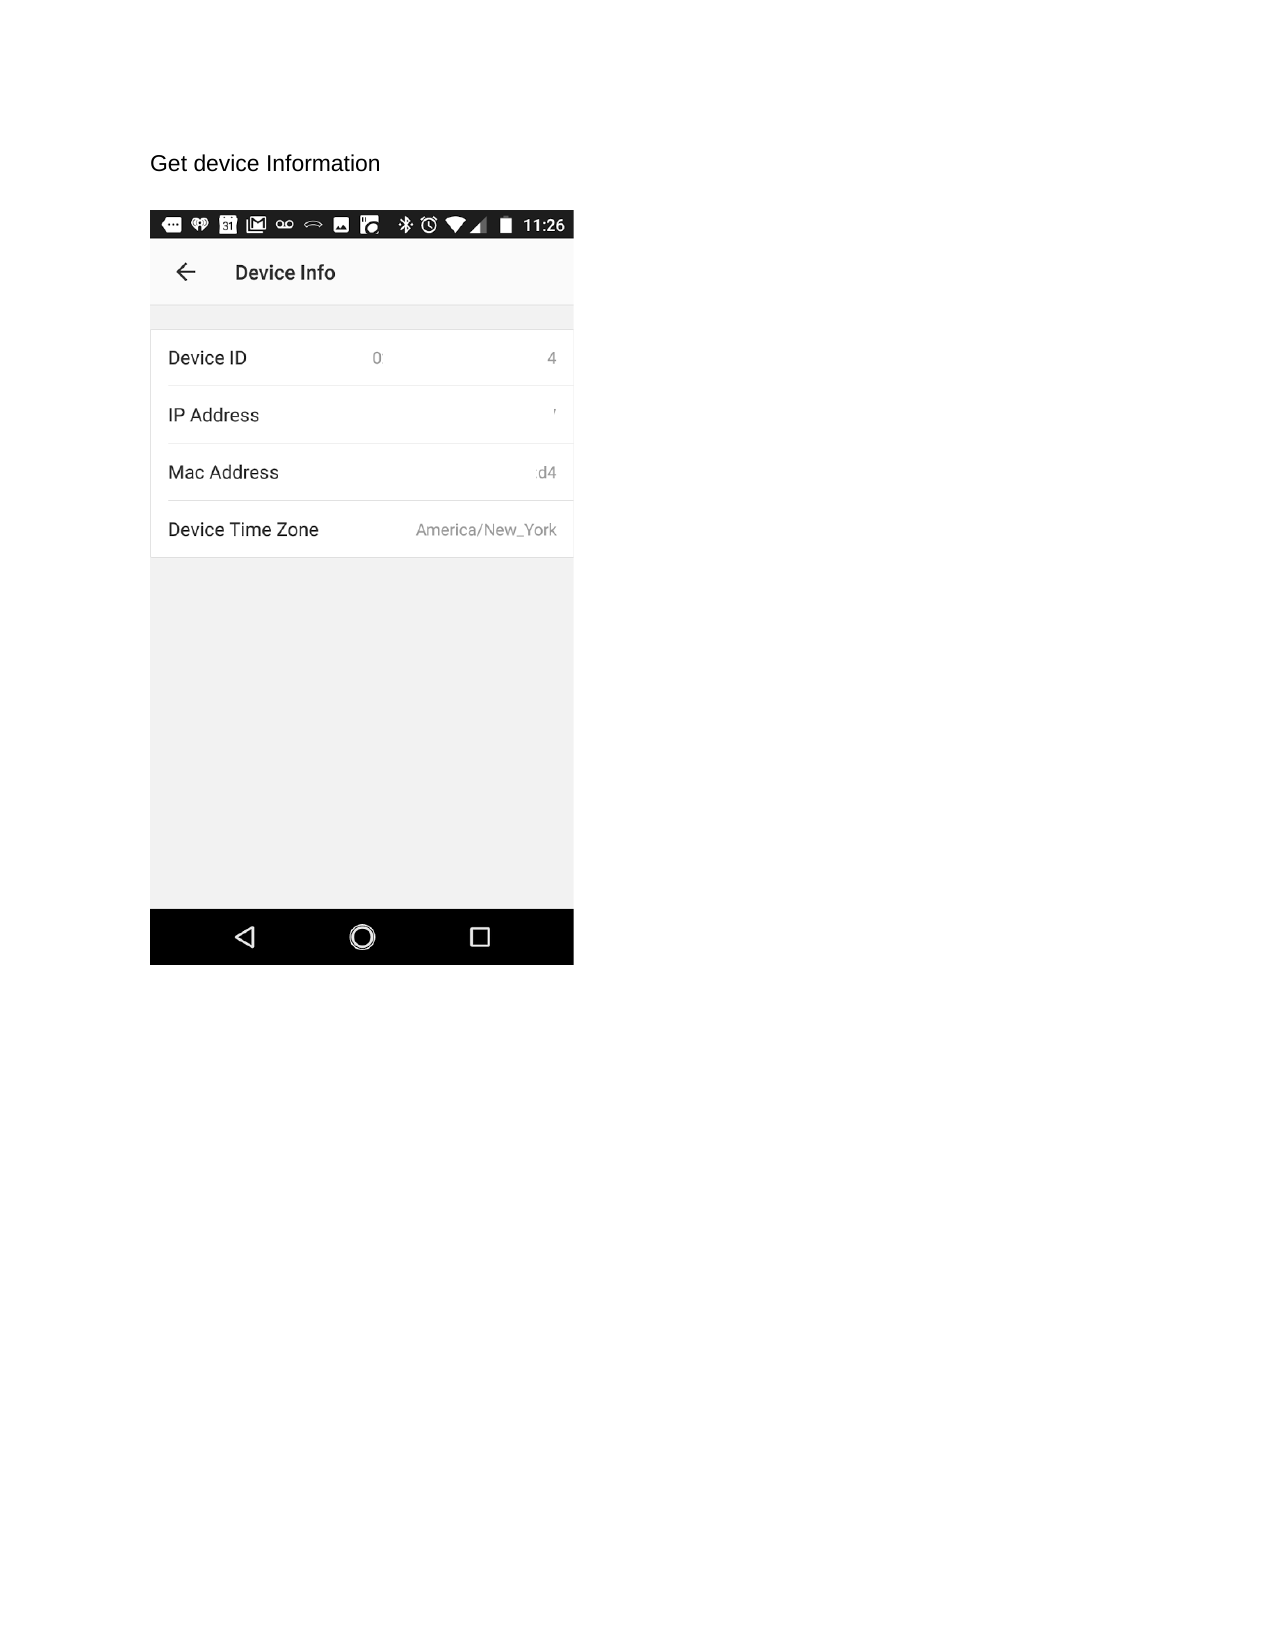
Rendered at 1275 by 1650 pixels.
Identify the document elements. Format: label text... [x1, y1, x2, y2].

picture [150, 210, 574, 965]
text Get device Information [150, 150, 1125, 176]
